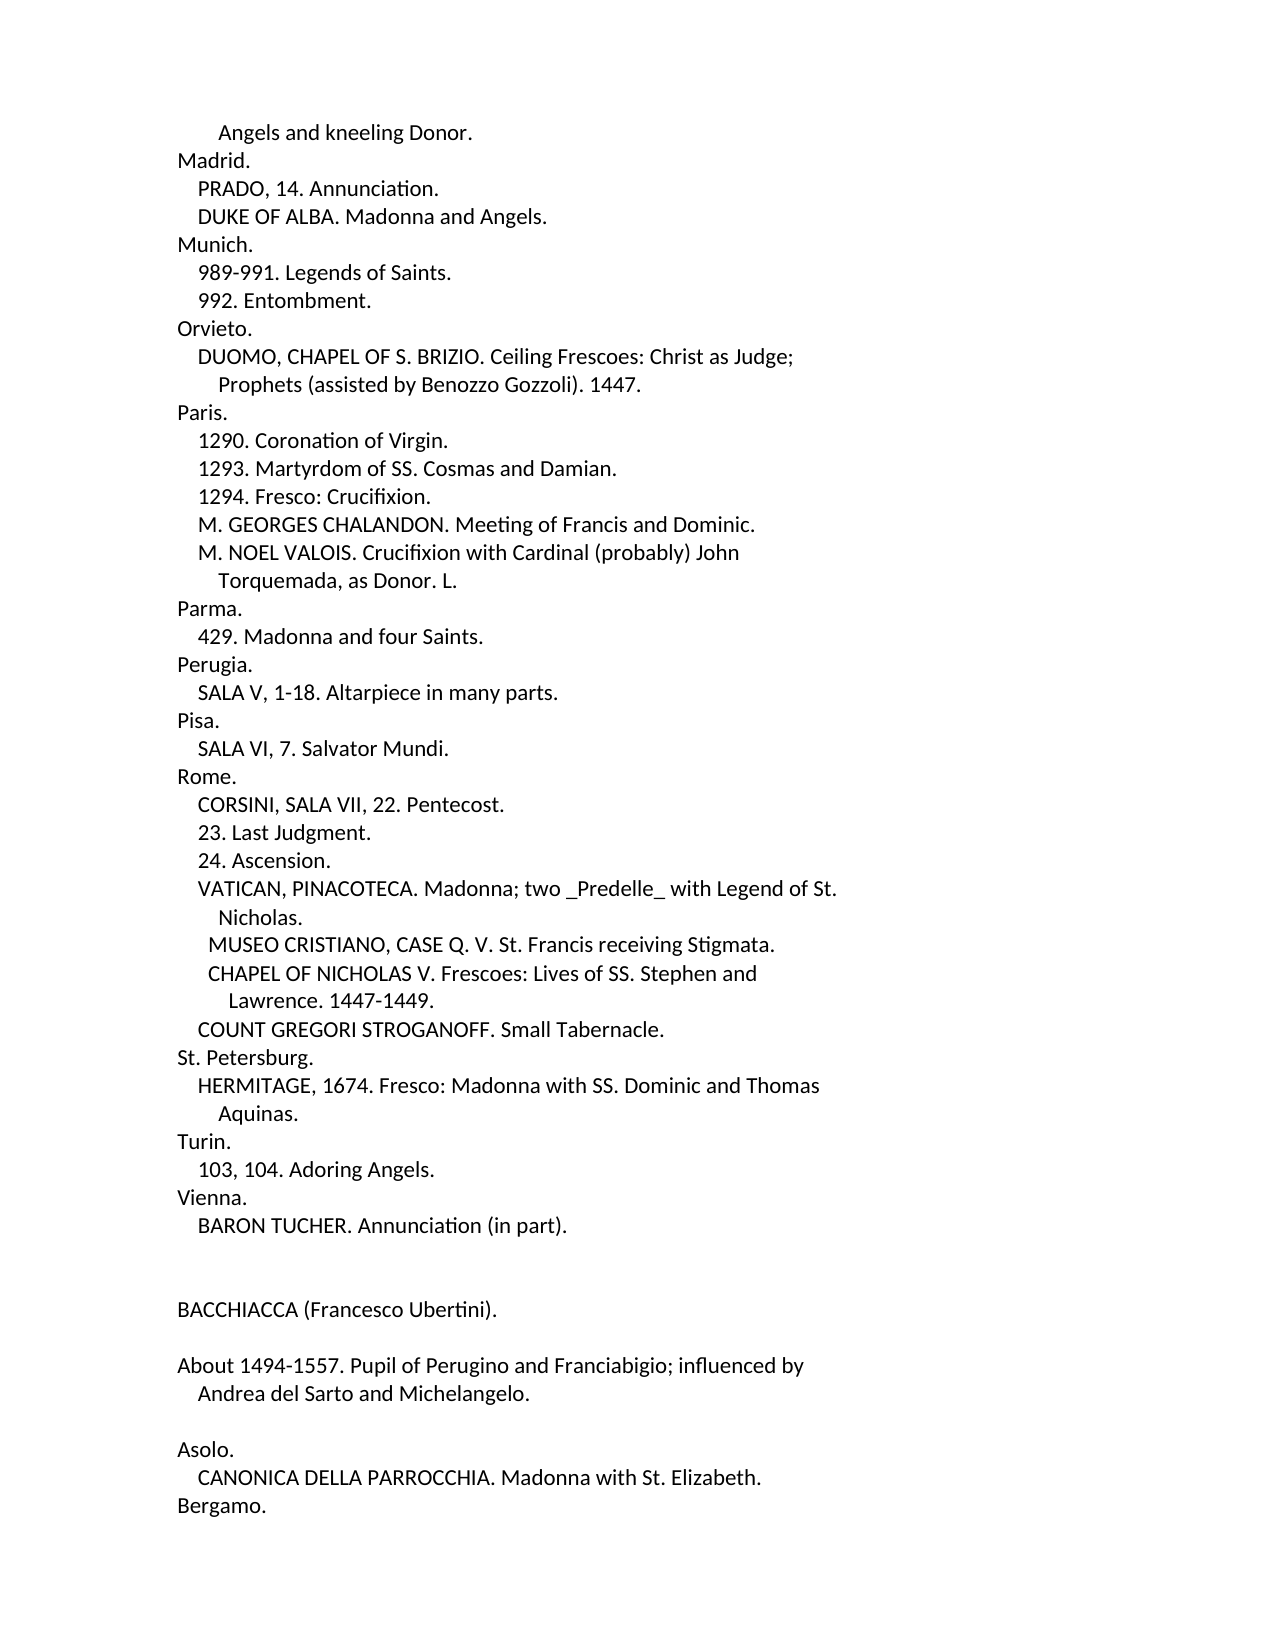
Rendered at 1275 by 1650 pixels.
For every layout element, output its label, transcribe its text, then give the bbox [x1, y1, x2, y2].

text M. GEORGES CHALANDON. Meeting of Francis and Dominic. [177, 510, 1186, 538]
text BARON TUCHER. Annunciation (in part). [177, 1211, 1186, 1239]
text Pisa. [177, 706, 1186, 734]
text Torquemada, as Donor. L. [177, 566, 1186, 594]
text About 1494-1557. Pupil of Perugino and Franciabigio; influenced by [177, 1351, 1186, 1379]
text SALA V, 1-18. Altarpiece in many parts. [177, 678, 1186, 706]
text Paris. [177, 398, 1186, 426]
text Nicholas. [177, 903, 1186, 931]
text CORSINI, SALA VII, 22. Pentecost. [177, 791, 1186, 818]
text CHAPEL OF NICHOLAS V. Frescoes: Lives of SS. Stephen and [177, 959, 1186, 987]
text Rome. [177, 762, 1186, 791]
text Angels and kneeling Donor. [177, 118, 1186, 146]
text M. NOEL VALOIS. Crucifixion with Cardinal (probably) John [177, 538, 1186, 566]
text PRADO, 14. Annunciation. [177, 174, 1186, 202]
text Vienna. [177, 1183, 1186, 1211]
text Andrea del Sarto and Michelangelo. [177, 1379, 1186, 1407]
text Bergamo. [177, 1491, 1186, 1519]
text 429. Madonna and four Saints. [177, 622, 1186, 650]
text DUOMO, CHAPEL OF S. BRIZIO. Ceiling Frescoes: Christ as Judge; [177, 342, 1186, 370]
text Lawrence. 1447-1449. [177, 987, 1186, 1015]
text HERMITAGE, 1674. Fresco: Madonna with SS. Dominic and Thomas [177, 1071, 1186, 1099]
text MUSEO CRISTIANO, CASE Q. V. St. Francis receiving Stigmata. [177, 931, 1186, 959]
text 23. Last Judgment. [177, 818, 1186, 847]
text Madrid. [177, 146, 1186, 174]
text Munich. [177, 230, 1186, 258]
text DUKE OF ALBA. Madonna and Angels. [177, 202, 1186, 230]
text Aquinas. [177, 1099, 1186, 1127]
text 989-991. Legends of Saints. [177, 258, 1186, 286]
text BACCHIACCA (Francesco Ubertini). [177, 1295, 1186, 1323]
text COUNT GREGORI STROGANOFF. Small Tabernacle. [177, 1015, 1186, 1043]
text 1290. Coronation of Virgin. [177, 426, 1186, 454]
text Perugia. [177, 650, 1186, 678]
text SALA VI, 7. Salvator Mundi. [177, 734, 1186, 762]
text CANONICA DELLA PARROCCHIA. Madonna with St. Elizabeth. [177, 1463, 1186, 1491]
text 1293. Martyrdom of SS. Cosmas and Damian. [177, 454, 1186, 482]
text Prophets (assisted by Benozzo Gozzoli). 1447. [177, 370, 1186, 398]
text 103, 104. Adoring Angels. [177, 1155, 1186, 1183]
text St. Petersburg. [177, 1043, 1186, 1071]
text 24. Ascension. [177, 847, 1186, 874]
text 992. Entombment. [177, 286, 1186, 314]
text Parma. [177, 594, 1186, 622]
text VATICAN, PINACOTECA. Madonna; two _Predelle_ with Legend of St. [177, 874, 1186, 903]
text Turin. [177, 1127, 1186, 1155]
text 1294. Fresco: Crucifixion. [177, 482, 1186, 510]
text Orvieto. [177, 314, 1186, 342]
text Asolo. [177, 1435, 1186, 1463]
